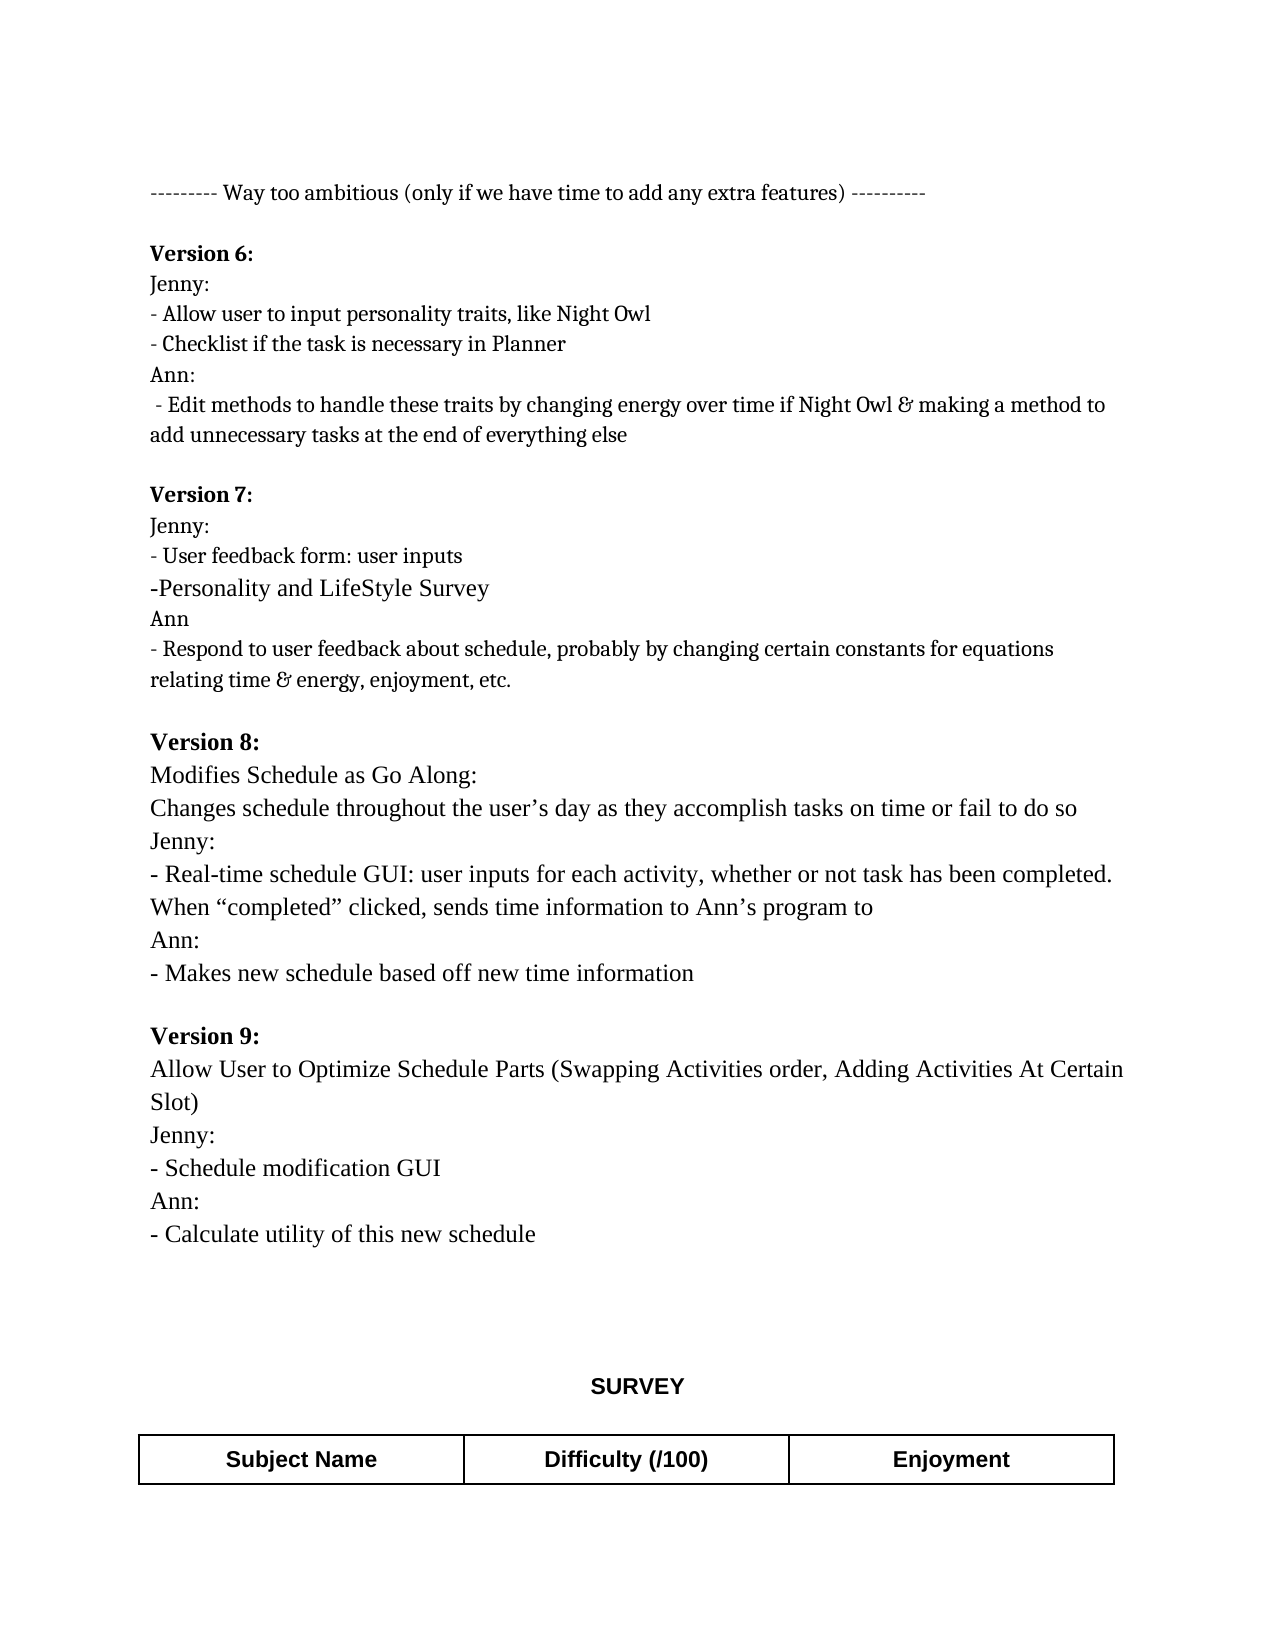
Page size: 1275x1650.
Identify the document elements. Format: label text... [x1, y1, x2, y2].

text - Makes new schedule based off new time information [150, 958, 1125, 987]
table_header Enjoyment [790, 1436, 1113, 1483]
text Ann [150, 606, 1125, 632]
text - Schedule modification GUI [150, 1153, 1125, 1182]
text --------- Way too ambitious (only if we have time to add any extra features) ---------- [150, 180, 1125, 207]
text - Respond to user feedback about schedule, probably by changing certain constants for equations relating time & energy, enjoyment, etc. [150, 636, 1125, 693]
text SURVEY [150, 1373, 1125, 1399]
text Version 9: [150, 1021, 1125, 1050]
text Allow User to Optimize Schedule Parts (Swapping Activities order, Adding Activities At Certain Slot) [150, 1054, 1125, 1116]
text Jenny: [150, 1120, 1125, 1149]
text Version 6: [150, 241, 1125, 267]
text Jenny: [150, 512, 1125, 539]
text Jenny: [150, 826, 1125, 854]
table_header Subject Name [140, 1436, 463, 1483]
text - User feedback form: user inputs [150, 543, 1125, 569]
text - Edit methods to handle these traits by changing energy over time if Night Owl & making a method to add unnecessary tasks at the end of everything else [150, 392, 1125, 448]
text Jenny: [150, 271, 1125, 297]
text -Personality and LifeStyle Survey [150, 573, 1125, 602]
table_header Difficulty (/100) [465, 1436, 788, 1483]
text Version 7: [150, 482, 1125, 509]
text - Real-time schedule GUI: user inputs for each activity, whether or not task has been completed. When “completed” clicked, sends time information to Ann’s program to [150, 859, 1125, 921]
text Ann: [150, 1186, 1125, 1215]
text Ann: [150, 361, 1125, 388]
text Ann: [150, 925, 1125, 954]
text - Checklist if the task is necessary in Planner [150, 331, 1125, 358]
text Version 8: [150, 727, 1125, 756]
text - Calculate utility of this new schedule [150, 1219, 1125, 1248]
text Changes schedule throughout the user’s day as they accomplish tasks on time or fail to do so [150, 793, 1125, 822]
text - Allow user to input personality traits, like Night Owl [150, 301, 1125, 327]
text Modifies Schedule as Go Along: [150, 760, 1125, 788]
